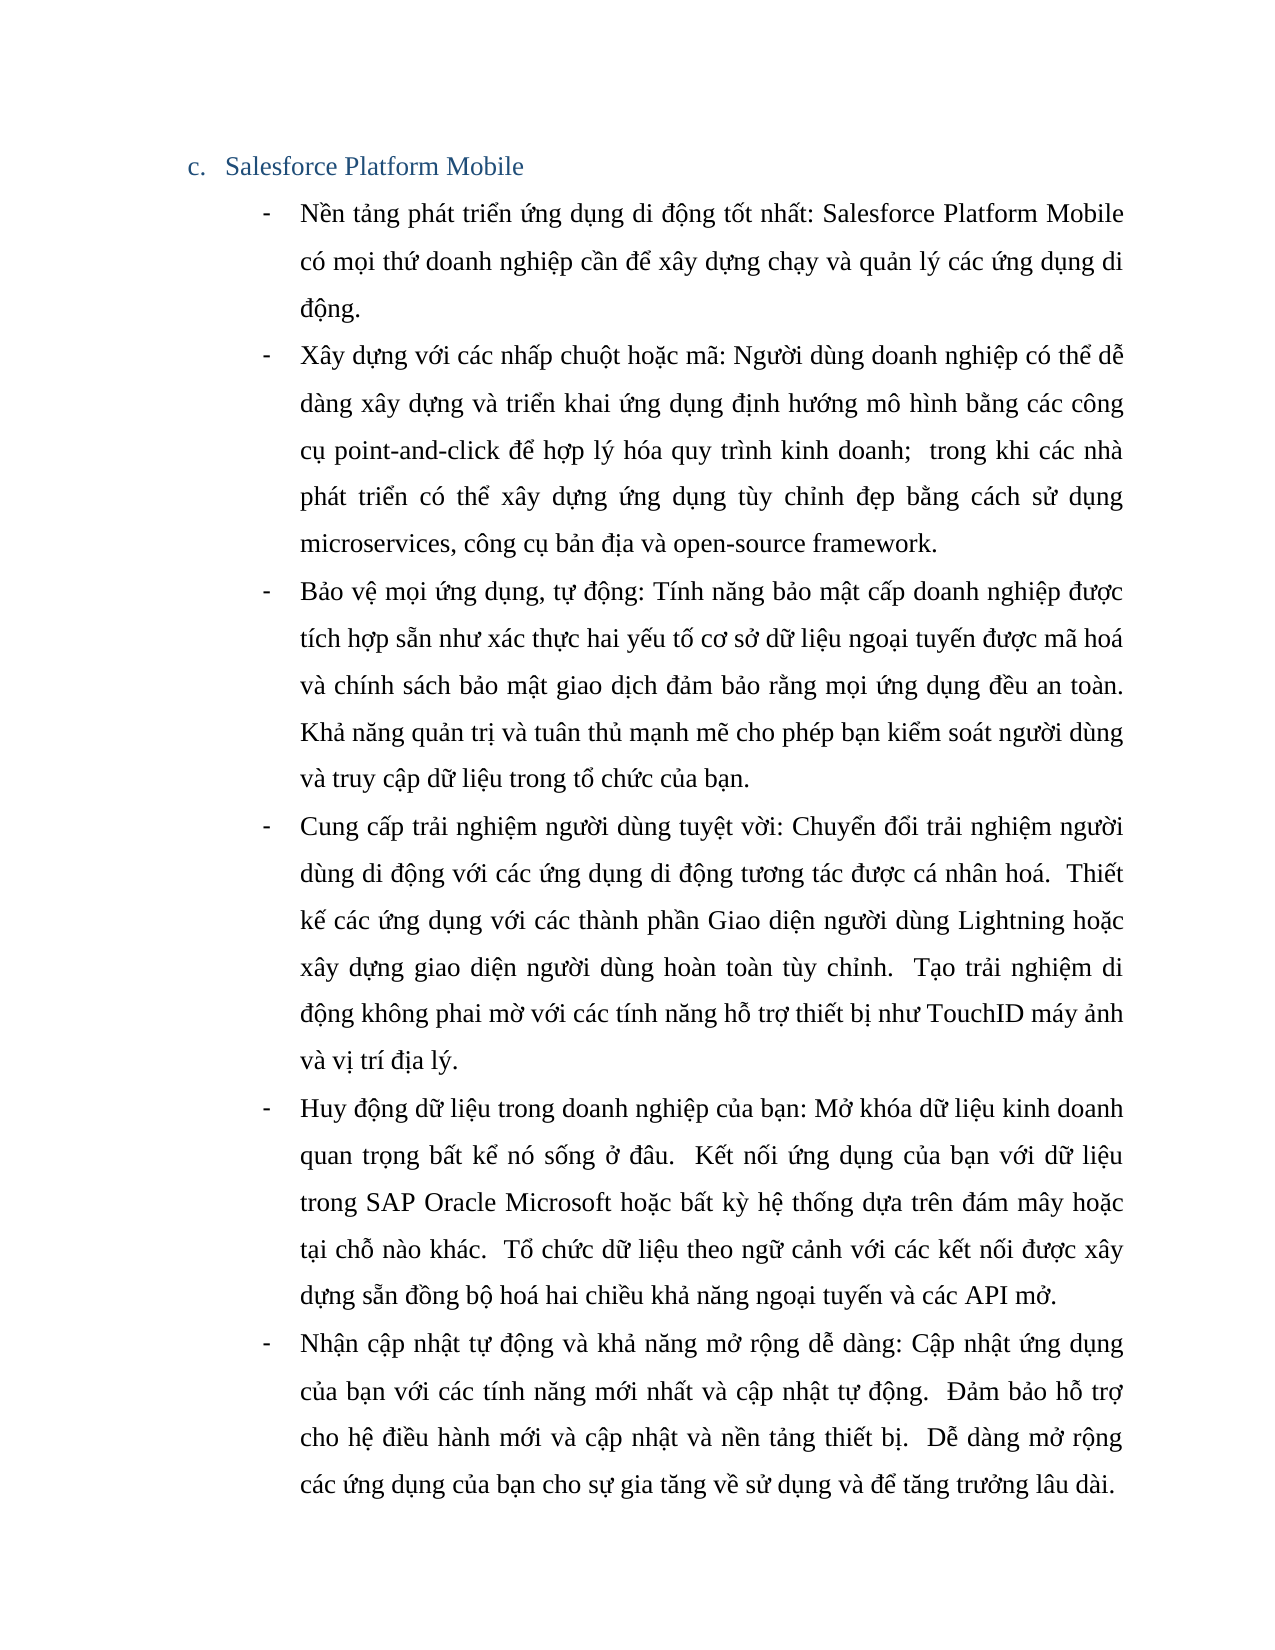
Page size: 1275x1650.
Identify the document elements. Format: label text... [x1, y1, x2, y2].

list Huy động dữ liệu trong doanh nghiệp của bạn: Mở khóa dữ liệu kinh doanh quan trọng bất kể nó sống ở đâu. Kết nối ứng dụng của bạn với dữ liệu trong SAP Oracle Microsoft hoặc bất kỳ hệ thống dựa trên đám mây hoặc tại chỗ nào khác. Tổ chức dữ liệu theo ngữ cảnh với các kết nối được xây dựng sẵn đồng bộ hoá hai chiều khả năng ngoại tuyến và các API mở. [262, 1091, 1125, 1311]
list Xây dựng với các nhấp chuột hoặc mã: Người dùng doanh nghiệp có thể dễ dàng xây dựng và triển khai ứng dụng định hướng mô hình bằng các công cụ point-and-click để hợp lý hóa quy trình kinh doanh; trong khi các nhà phát triển có thể xây dựng ứng dụng tùy chỉnh đẹp bằng cách sử dụng microservices, công cụ bản địa và open-source framework. [262, 338, 1125, 558]
list Nền tảng phát triển ứng dụng di động tốt nhất: Salesforce Platform Mobile có mọi thứ doanh nghiệp cần để xây dựng chạy và quản lý các ứng dụng di động. [262, 197, 1125, 323]
list Cung cấp trải nghiệm người dùng tuyệt vời: Chuyển đổi trải nghiệm người dùng di động với các ứng dụng di động tương tác được cá nhân hoá. Thiết kế các ứng dụng với các thành phần Giao diện người dùng Lightning hoặc xây dựng giao diện người dùng hoàn toàn tùy chỉnh. Tạo trải nghiệm di động không phai mờ với các tính năng hỗ trợ thiết bị như TouchID máy ảnh và vị trí địa lý. [262, 809, 1125, 1075]
list Bảo vệ mọi ứng dụng, tự động: Tính năng bảo mật cấp doanh nghiệp được tích hợp sẵn như xác thực hai yếu tố cơ sở dữ liệu ngoại tuyến được mã hoá và chính sách bảo mật giao dịch đảm bảo rằng mọi ứng dụng đều an toàn. Khả năng quản trị và tuân thủ mạnh mẽ cho phép bạn kiểm soát người dùng và truy cập dữ liệu trong tổ chức của bạn. [262, 574, 1125, 793]
subtitle Salesforce Platform Mobile [187, 150, 1125, 181]
list Nhận cập nhật tự động và khả năng mở rộng dễ dàng: Cập nhật ứng dụng của bạn với các tính năng mới nhất và cập nhật tự động. Đảm bảo hỗ trợ cho hệ điều hành mới và cập nhật và nền tảng thiết bị. Dễ dàng mở rộng các ứng dụng của bạn cho sự gia tăng về sử dụng và để tăng trưởng lâu dài. [262, 1326, 1125, 1499]
